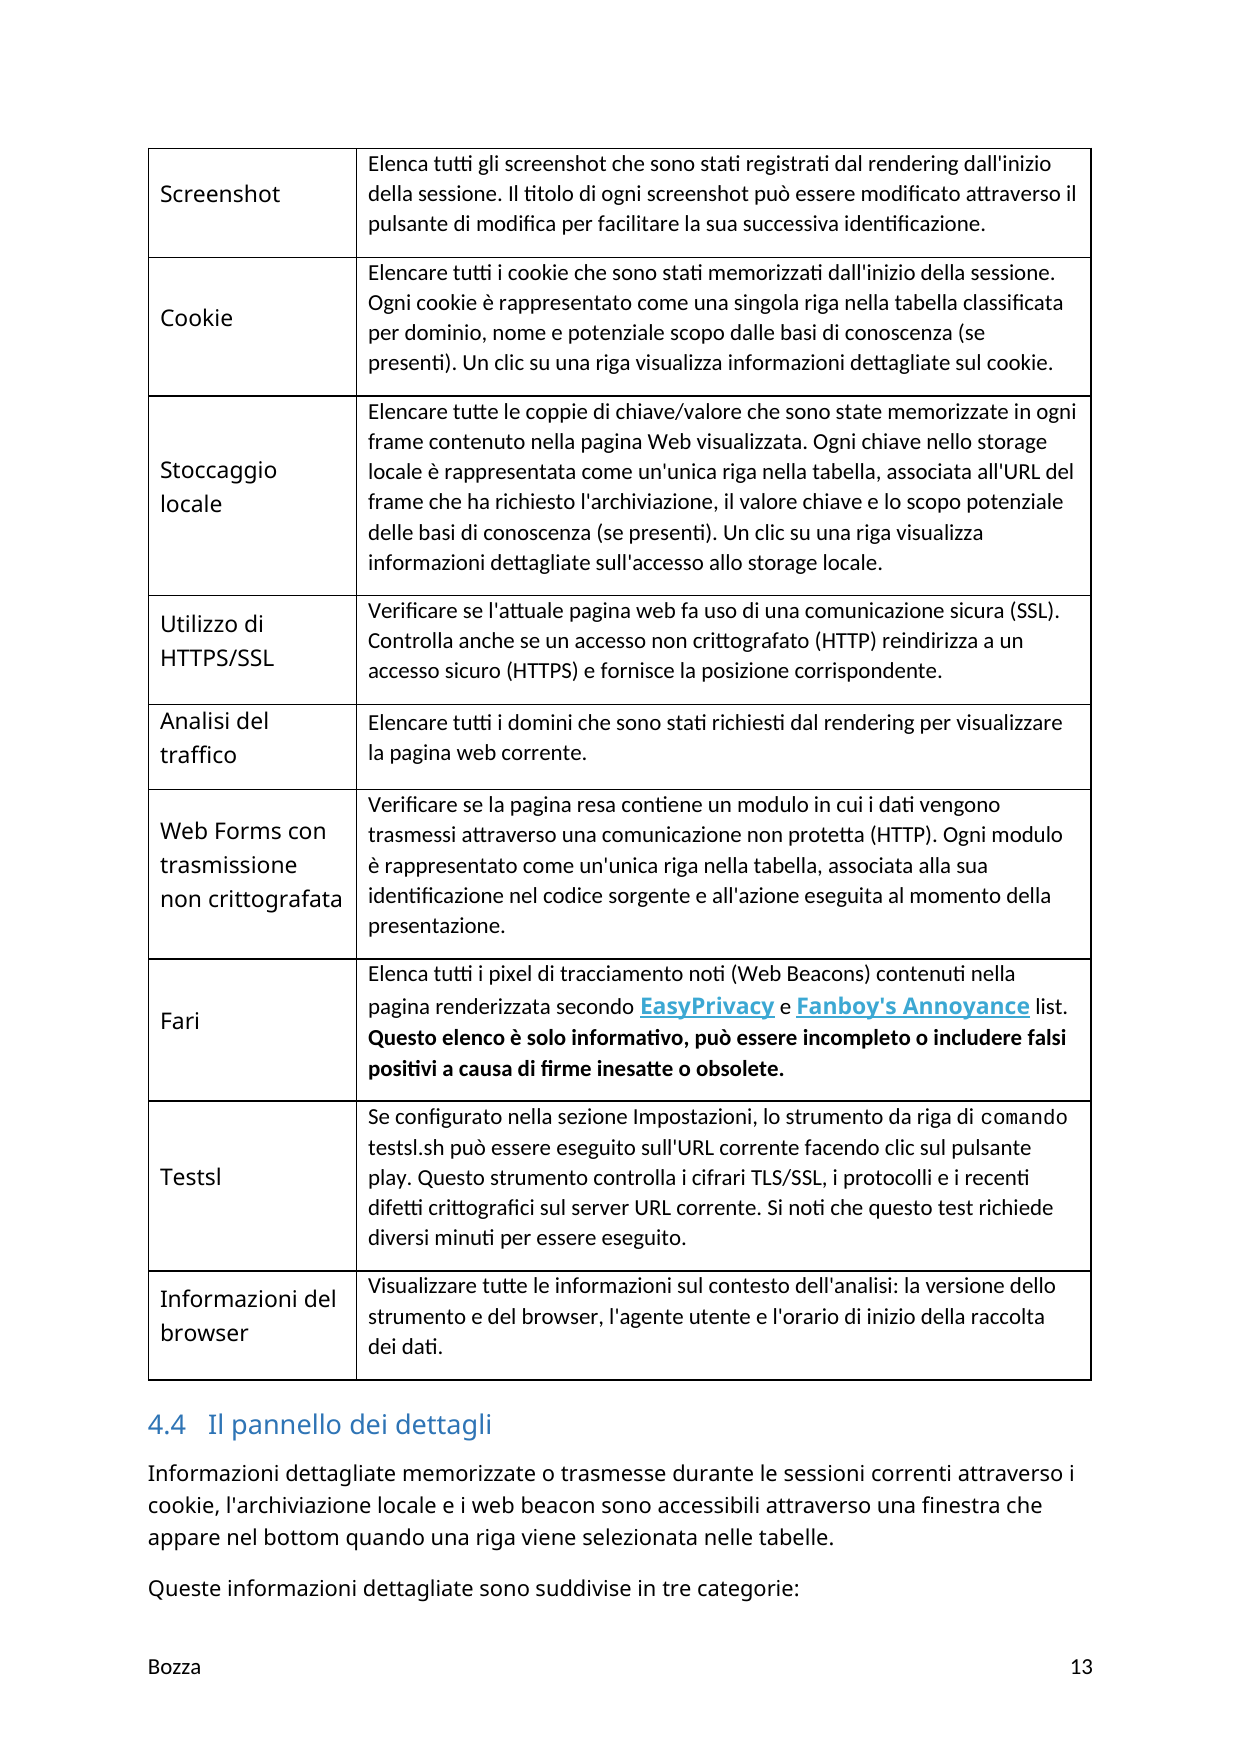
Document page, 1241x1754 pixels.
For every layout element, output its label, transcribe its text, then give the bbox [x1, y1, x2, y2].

table_cell Verificare se la pagina resa contiene un modulo in cui i dati vengono trasmessi attraverso una comunicazione non protetta (HTTP). Ogni modulo è rappresentato come un'unica riga nella tabella, associata alla sua identificazione nel codice sorgente e all'azione eseguita al momento della presentazione. [357, 790, 1090, 958]
table_cell Stoccaggio locale [149, 397, 356, 595]
table_cell Elenca tutti i pixel di tracciamento noti (Web Beacons) contenuti nella pagina renderizzata secondo EasyPrivacy e Fanboy's Annoyance list. Questo elenco è solo informativo, può essere incompleto o includere falsi positivi a causa di firme inesatte o obsolete. [357, 960, 1090, 1100]
table_cell Analisi del traffico [149, 705, 356, 789]
table_cell Web Forms con trasmissione non crittografata [149, 790, 356, 958]
text Queste informazioni dettagliate sono suddivise in tre categorie: [148, 1573, 1093, 1602]
table_cell Elencare tutti i domini che sono stati richiesti dal rendering per visualizzare la pagina web corrente. [357, 705, 1090, 789]
table_cell Elencare tutti i cookie che sono stati memorizzati dall'inizio della sessione. Ogni cookie è rappresentato come una singola riga nella tabella classificata per dominio, nome e potenziale scopo dalle basi di conoscenza (se presenti). Un clic su una riga visualizza informazioni dettagliate sul cookie. [357, 258, 1090, 395]
table_cell Informazioni del browser [149, 1272, 356, 1379]
table_cell Elencare tutte le coppie di chiave/valore che sono state memorizzate in ogni frame contenuto nella pagina Web visualizzata. Ogni chiave nello storage locale è rappresentata come un'unica riga nella tabella, associata all'URL del frame che ha richiesto l'archiviazione, il valore chiave e lo scopo potenziale delle basi di conoscenza (se presenti). Un clic su una riga visualizza informazioni dettagliate sull'accesso allo storage locale. [357, 397, 1090, 595]
table_cell Cookie [149, 258, 356, 395]
subtitle Il pannello dei dettagli [148, 1405, 1093, 1442]
table_cell Se configurato nella sezione Impostazioni, lo strumento da riga di comando testsl.sh può essere eseguito sull'URL corrente facendo clic sul pulsante play. Questo strumento controlla i cifrari TLS/SSL, i protocolli e i recenti difetti crittografici sul server URL corrente. Si noti che questo test richiede diversi minuti per essere eseguito. [357, 1102, 1090, 1270]
table_cell Visualizzare tutte le informazioni sul contesto dell'analisi: la versione dello strumento e del browser, l'agente utente e l'orario di inizio della raccolta dei dati. [357, 1272, 1090, 1379]
table_cell Fari [149, 960, 356, 1100]
table_header Elenca tutti gli screenshot che sono stati registrati dal rendering dall'inizio della sessione. Il titolo di ogni screenshot può essere modificato attraverso il pulsante di modifica per facilitare la sua successiva identificazione. [357, 149, 1090, 256]
table_header Screenshot [149, 149, 356, 256]
table_cell Utilizzo di HTTPS/SSL [149, 596, 356, 703]
text Informazioni dettagliate memorizzate o trasmesse durante le sessioni correnti attraverso i cookie, l'archiviazione locale e i web beacon sono accessibili attraverso una finestra che appare nel bottom quando una riga viene selezionata nelle tabelle. [148, 1458, 1093, 1552]
table_cell Verificare se l'attuale pagina web fa uso di una comunicazione sicura (SSL). Controlla anche se un accesso non crittografato (HTTP) reindirizza a un accesso sicuro (HTTPS) e fornisce la posizione corrispondente. [357, 596, 1090, 703]
table_cell Testsl [149, 1102, 356, 1270]
